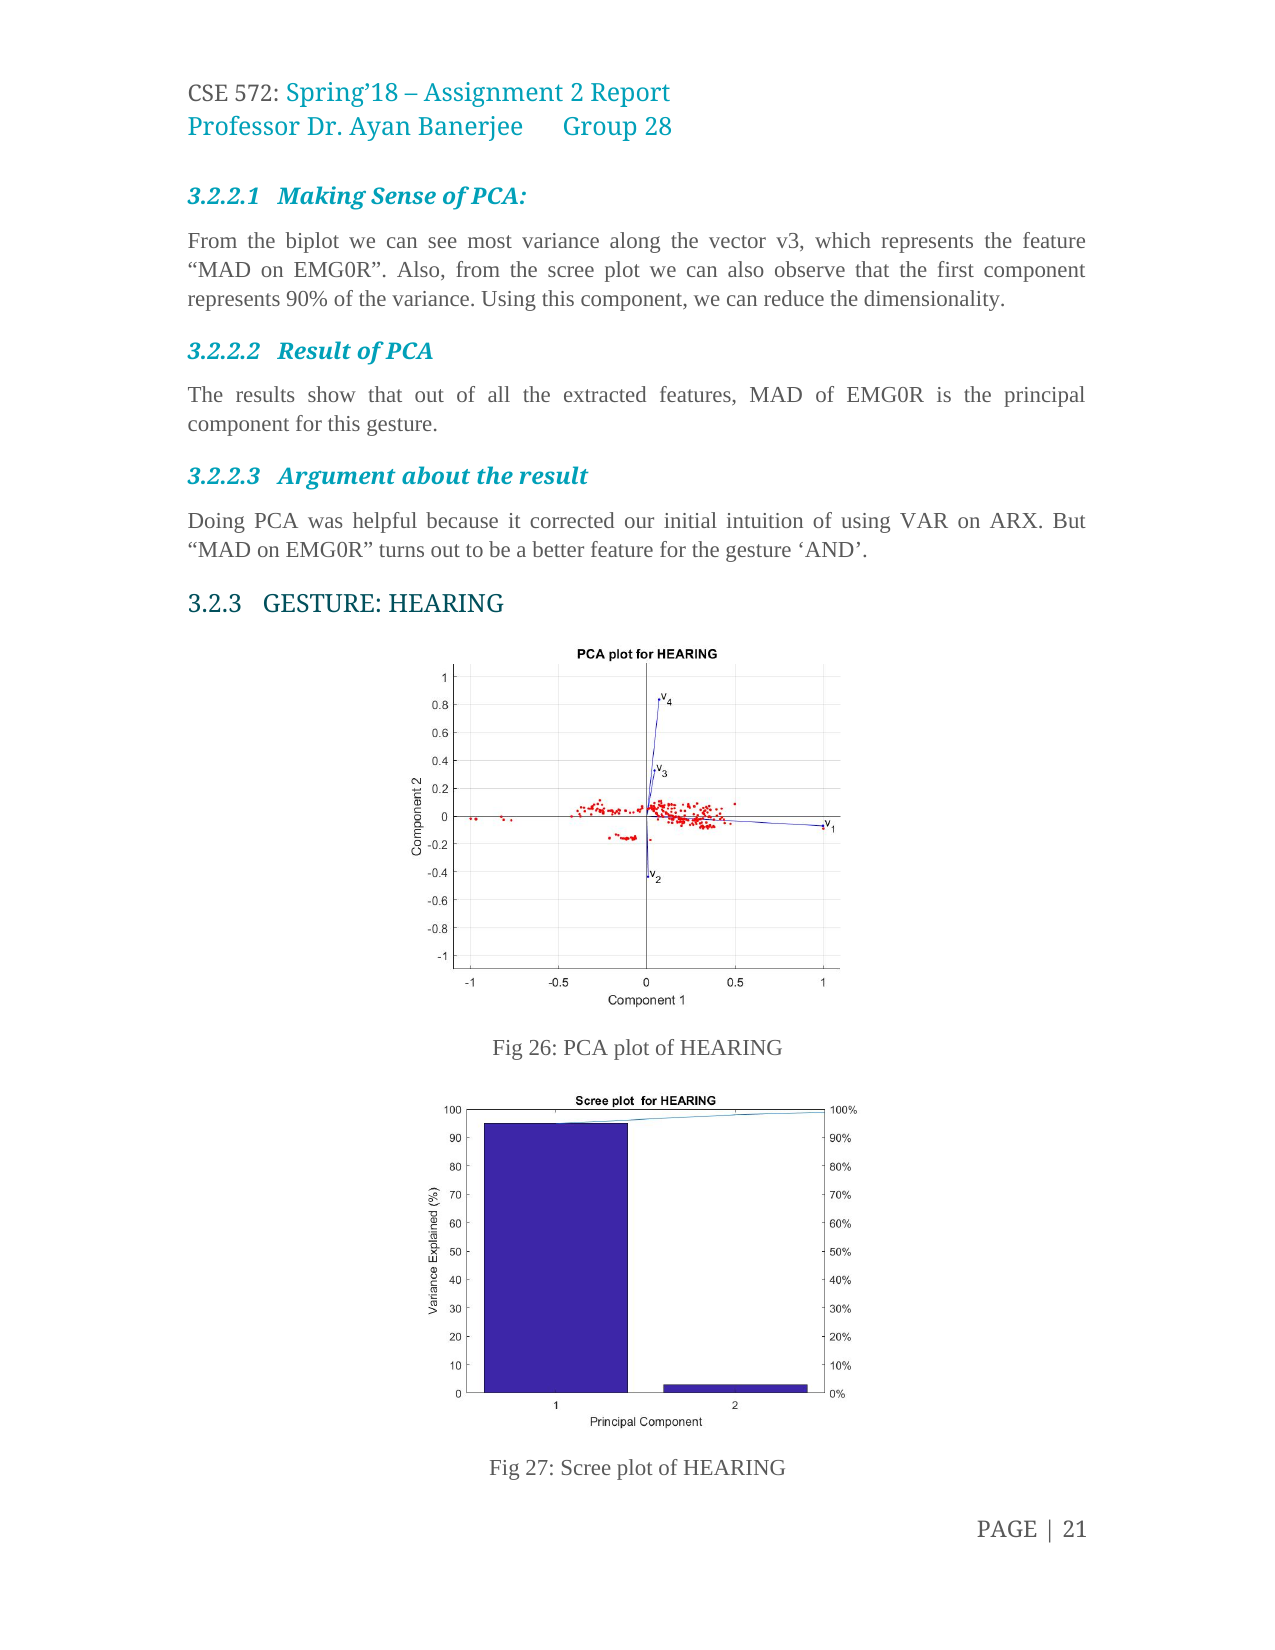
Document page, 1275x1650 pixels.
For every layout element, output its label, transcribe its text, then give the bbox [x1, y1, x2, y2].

picture [388, 635, 888, 1010]
subtitle Result of PCA [187, 334, 1087, 366]
subtitle Argument about the result [187, 460, 1087, 491]
text The results show that out of all the extracted features, MAD of EMG0R is the principal component for this gesture. [187, 381, 1087, 437]
text From the biplot we can see most variance along the vector v3, which represents the feature “MAD on EMG0R”. Also, from the scree plot we can also observe that the first component represents 90% of the variance. Using this component, we can reduce the dimensionality. [187, 227, 1087, 311]
text Fig 27: Scree plot of HEARING [187, 1454, 1087, 1481]
text Doing PCA was helpful because it corrected our initial intuition of using VAR on ARX. But “MAD on EMG0R” turns out to be a better feature for the gesture ‘AND’. [187, 507, 1087, 562]
subtitle Making Sense of PCA: [187, 180, 1087, 211]
text Fig 26: PCA plot of HEARING [187, 1034, 1087, 1060]
subtitle GESTURE: HEARING [187, 586, 1087, 620]
picture [406, 1083, 869, 1431]
